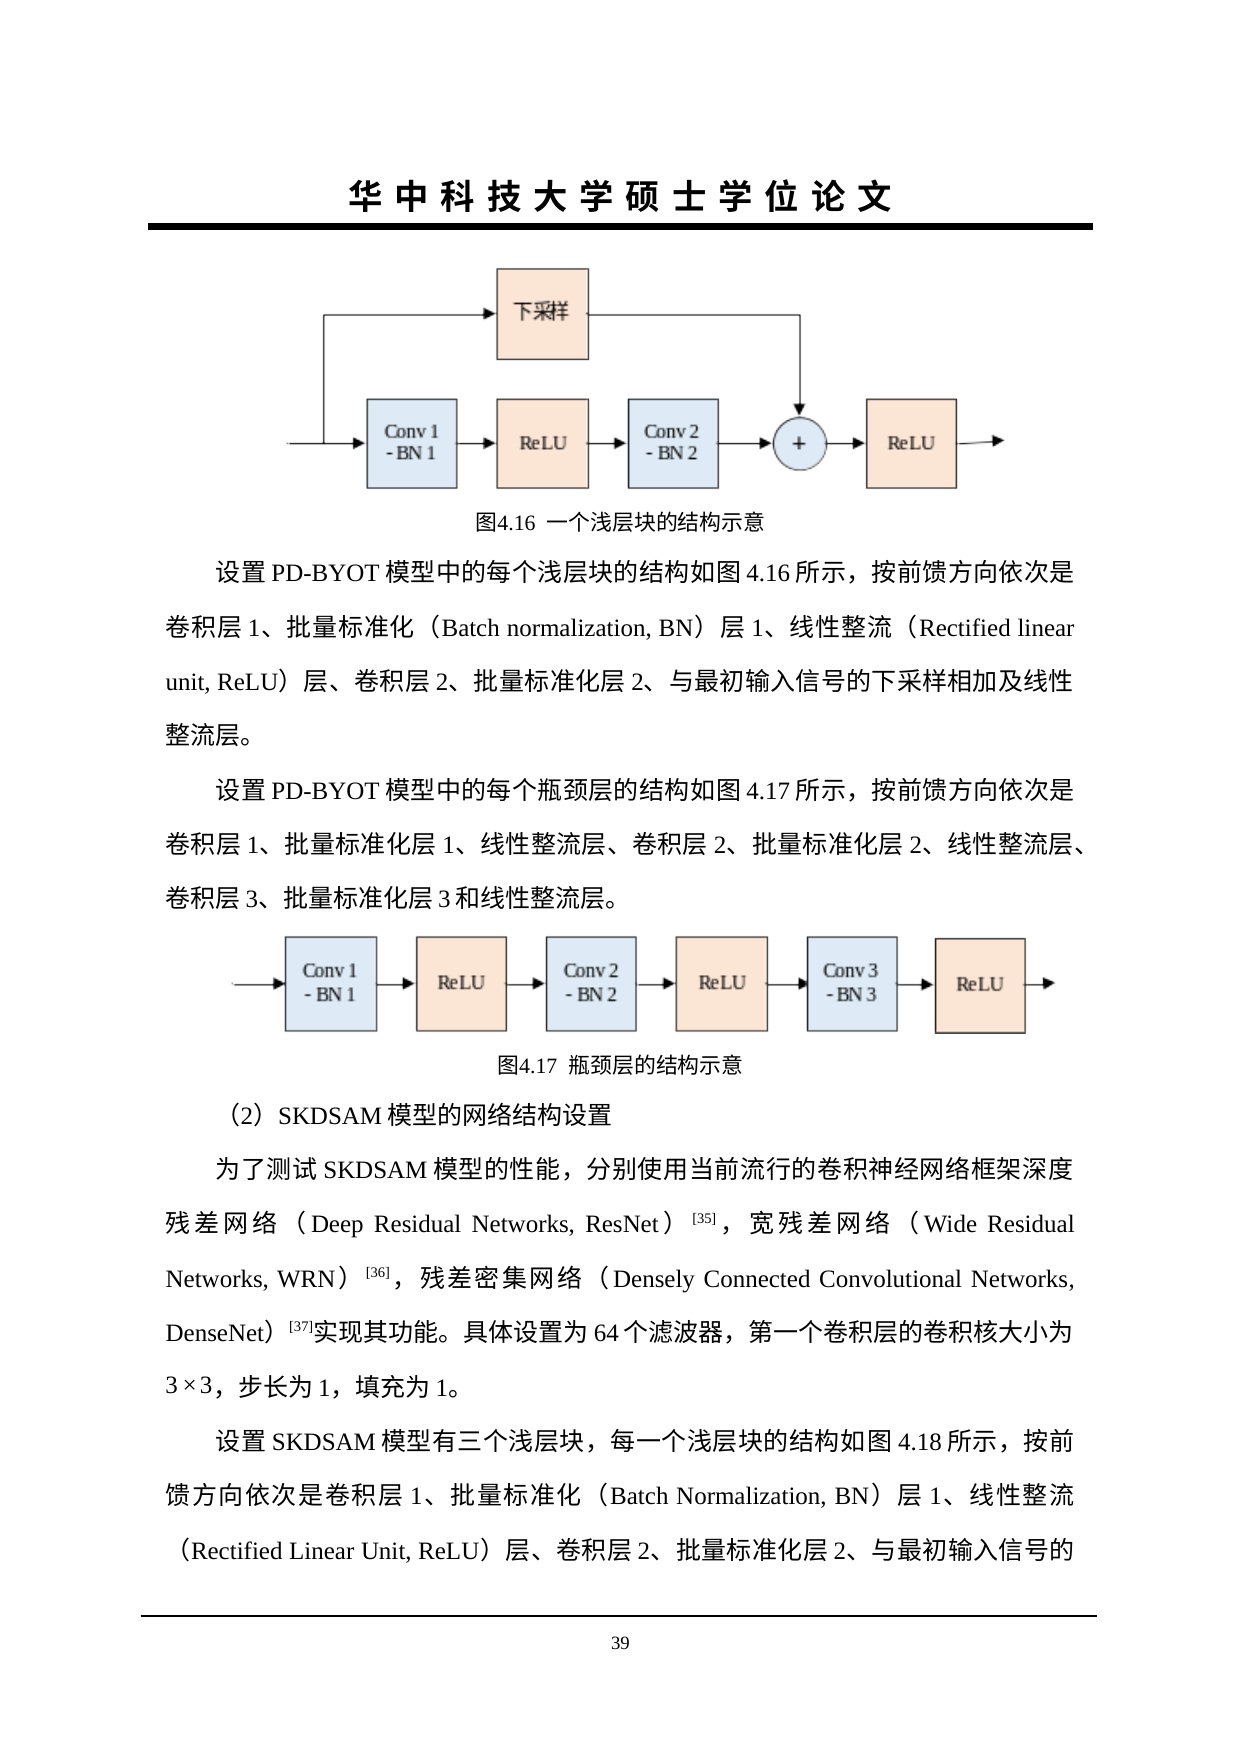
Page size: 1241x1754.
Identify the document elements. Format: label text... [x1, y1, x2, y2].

text 为了测试SKDSAM模型的性能，分别使用当前流行的卷积神经网络框架深度残差网络（Deep Residual Networks, ResNet）[35]，宽残差网络（Wide Residual Networks, WRN）‍[36]，残差密集网络（Densely Connected Convolutional Networks, DenseNet）[37]实现其功能。具体设置为64个滤波器，第一个卷积层的卷积核大小为，步长为1，填充为1。 [165, 1149, 1075, 1403]
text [165, 1421, 1075, 1566]
text （2）SKDSAM模型的网络结构设置 [165, 1095, 1075, 1131]
